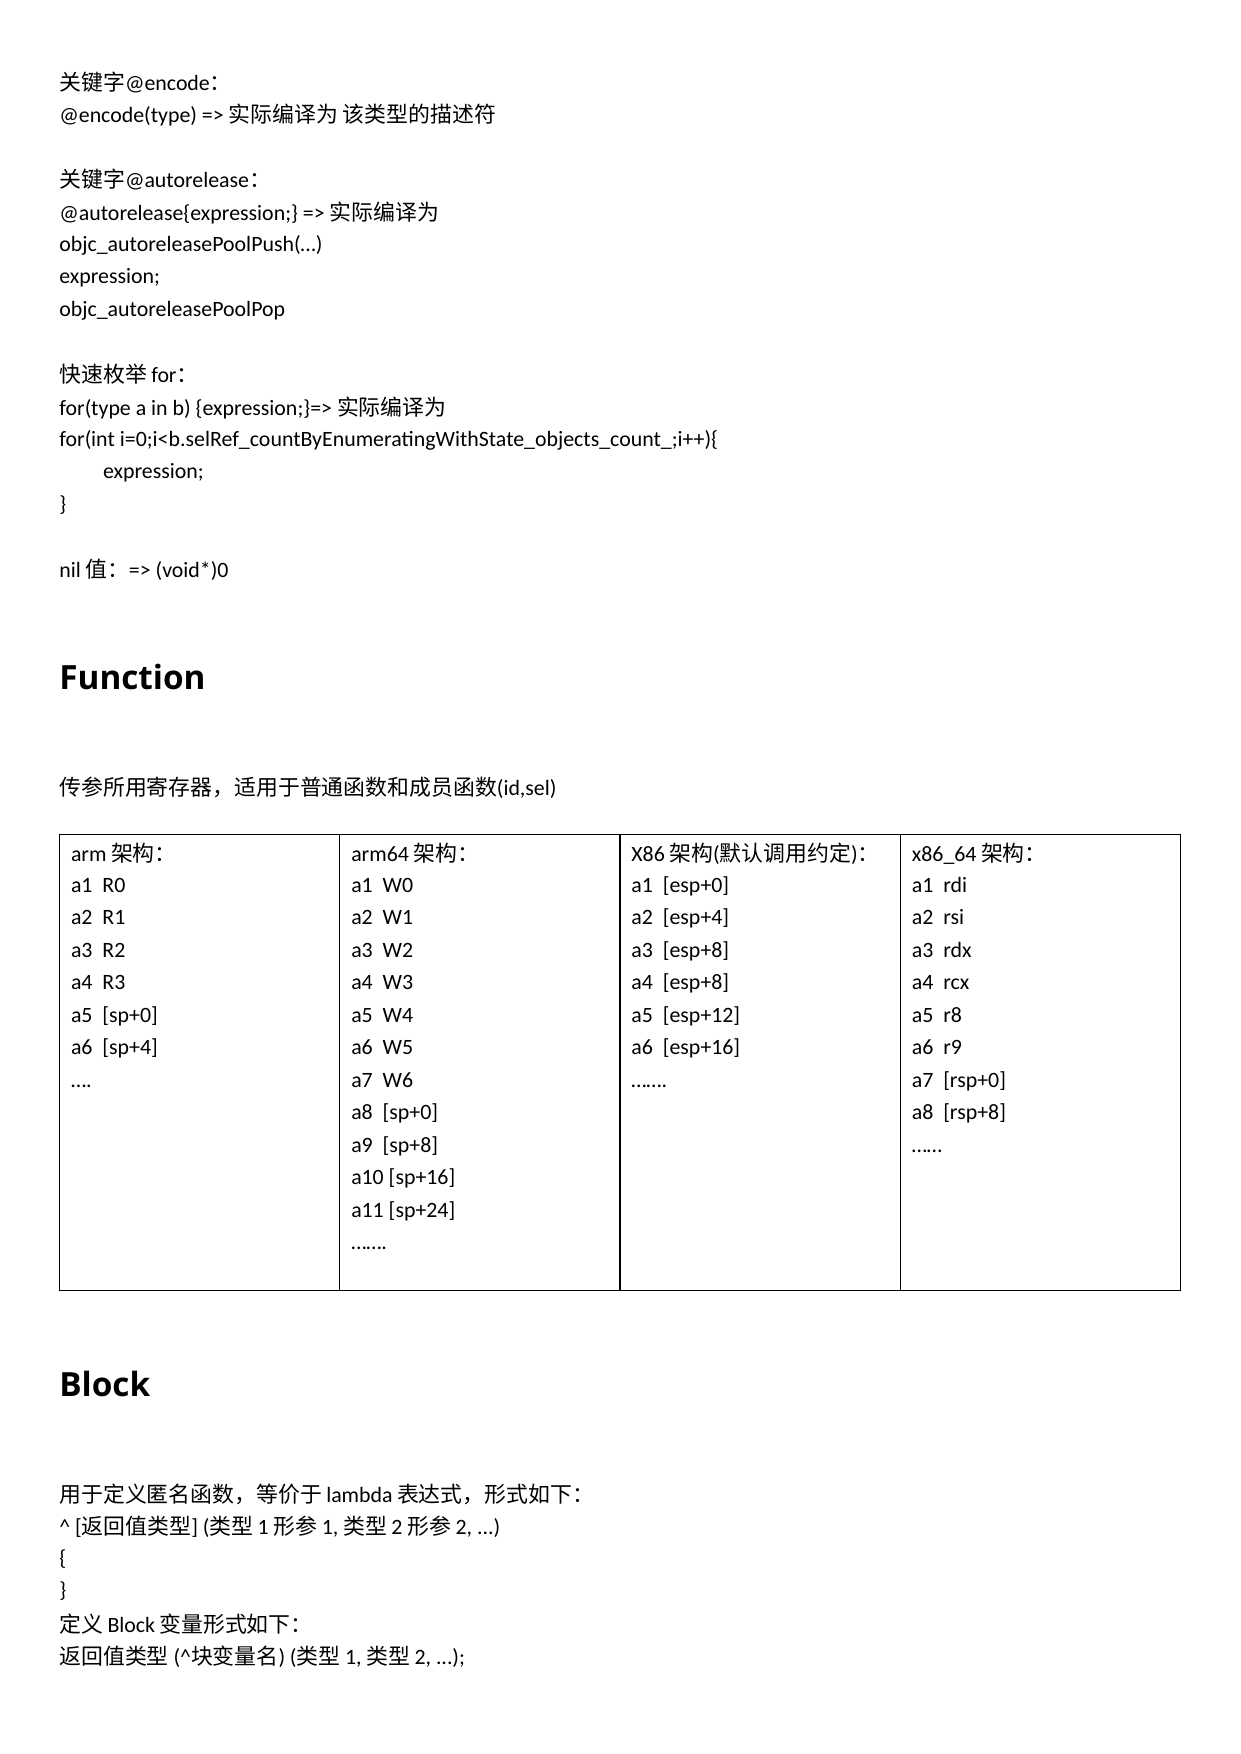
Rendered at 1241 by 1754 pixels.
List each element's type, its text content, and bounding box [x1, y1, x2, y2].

text expression; } [59, 454, 1181, 519]
text for(int i=0;i<b.selRef_countByEnumeratingWithState_objects_count_;i++){ [59, 422, 1181, 454]
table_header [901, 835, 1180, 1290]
text { [59, 1541, 1181, 1574]
text objc_autoreleasePoolPush(…) [59, 227, 1181, 259]
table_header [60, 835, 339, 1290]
text ^ [返回值类型] (类型1 形参1, 类型2 形参2, ...) [59, 1509, 1181, 1541]
text 用于定义匿名函数，等价于lambda表达式，形式如下： [59, 1476, 1181, 1509]
text @autorelease{expression;} => 实际编译为 [59, 194, 1181, 227]
text 传参所用寄存器，适用于普通函数和成员函数(id,sel) [59, 769, 1181, 802]
text } [59, 1574, 1181, 1606]
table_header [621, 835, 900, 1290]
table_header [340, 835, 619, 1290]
text for(type a in b) {expression;}=> 实际编译为 [59, 389, 1181, 422]
subtitle Block [59, 1351, 1181, 1416]
subtitle Function [59, 644, 1181, 709]
text 关键字@autorelease： [59, 162, 1181, 194]
text nil值：=> (void*)0 [59, 552, 1181, 584]
text expression; [59, 259, 1181, 292]
text objc_autoreleasePoolPop [59, 292, 1181, 324]
text 定义Block变量形式如下： [59, 1606, 1181, 1639]
text @encode(type) => 实际编译为 该类型的描述符 [59, 97, 1181, 129]
text 关键字@encode： [59, 64, 1181, 97]
text 快速枚举for： [59, 357, 1181, 389]
text 返回值类型 (^块变量名) (类型1, 类型2, ...); [59, 1639, 1181, 1671]
